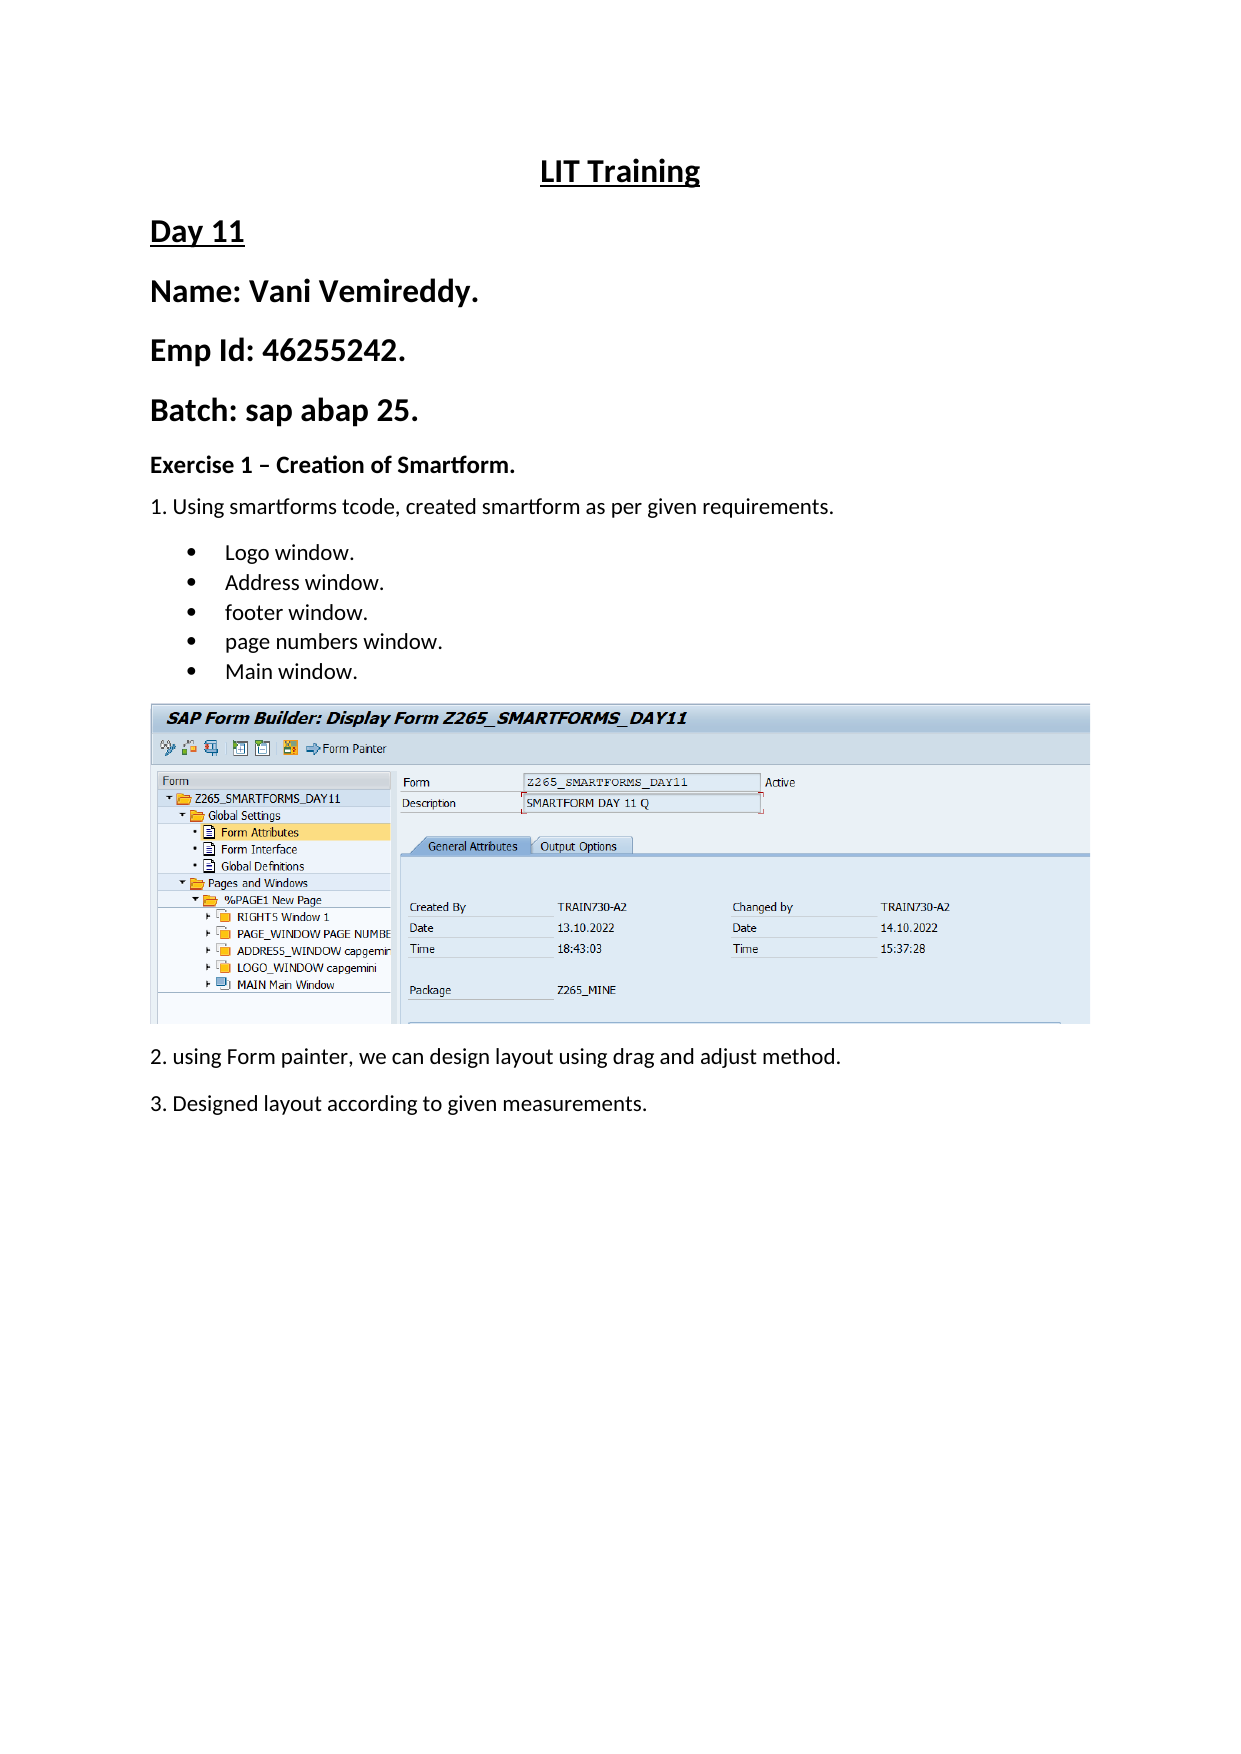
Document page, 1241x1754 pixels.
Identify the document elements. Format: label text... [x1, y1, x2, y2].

text Batch: sap abap 25. [150, 389, 1090, 430]
text Day 11 [150, 210, 1090, 251]
list page numbers window. [187, 627, 1090, 655]
list Logo window. [187, 538, 1090, 566]
text LIT Training [150, 150, 1090, 191]
text 3. Designed layout according to given measurements. [150, 1089, 1090, 1117]
text Name: Vani Vemireddy. [150, 269, 1090, 310]
list footer window. [187, 598, 1090, 626]
list Address window. [187, 568, 1090, 596]
text 2. using Form painter, we can design layout using drag and adjust method. [150, 1042, 1090, 1070]
text 1. Using smartforms tcode, created smartform as per given requirements. [150, 492, 1090, 520]
text Emp Id: 46255242. [150, 329, 1090, 370]
text Exercise 1 – Creation of Smartform. [150, 449, 1090, 479]
list Main window. [187, 657, 1090, 685]
picture [150, 703, 1091, 1024]
